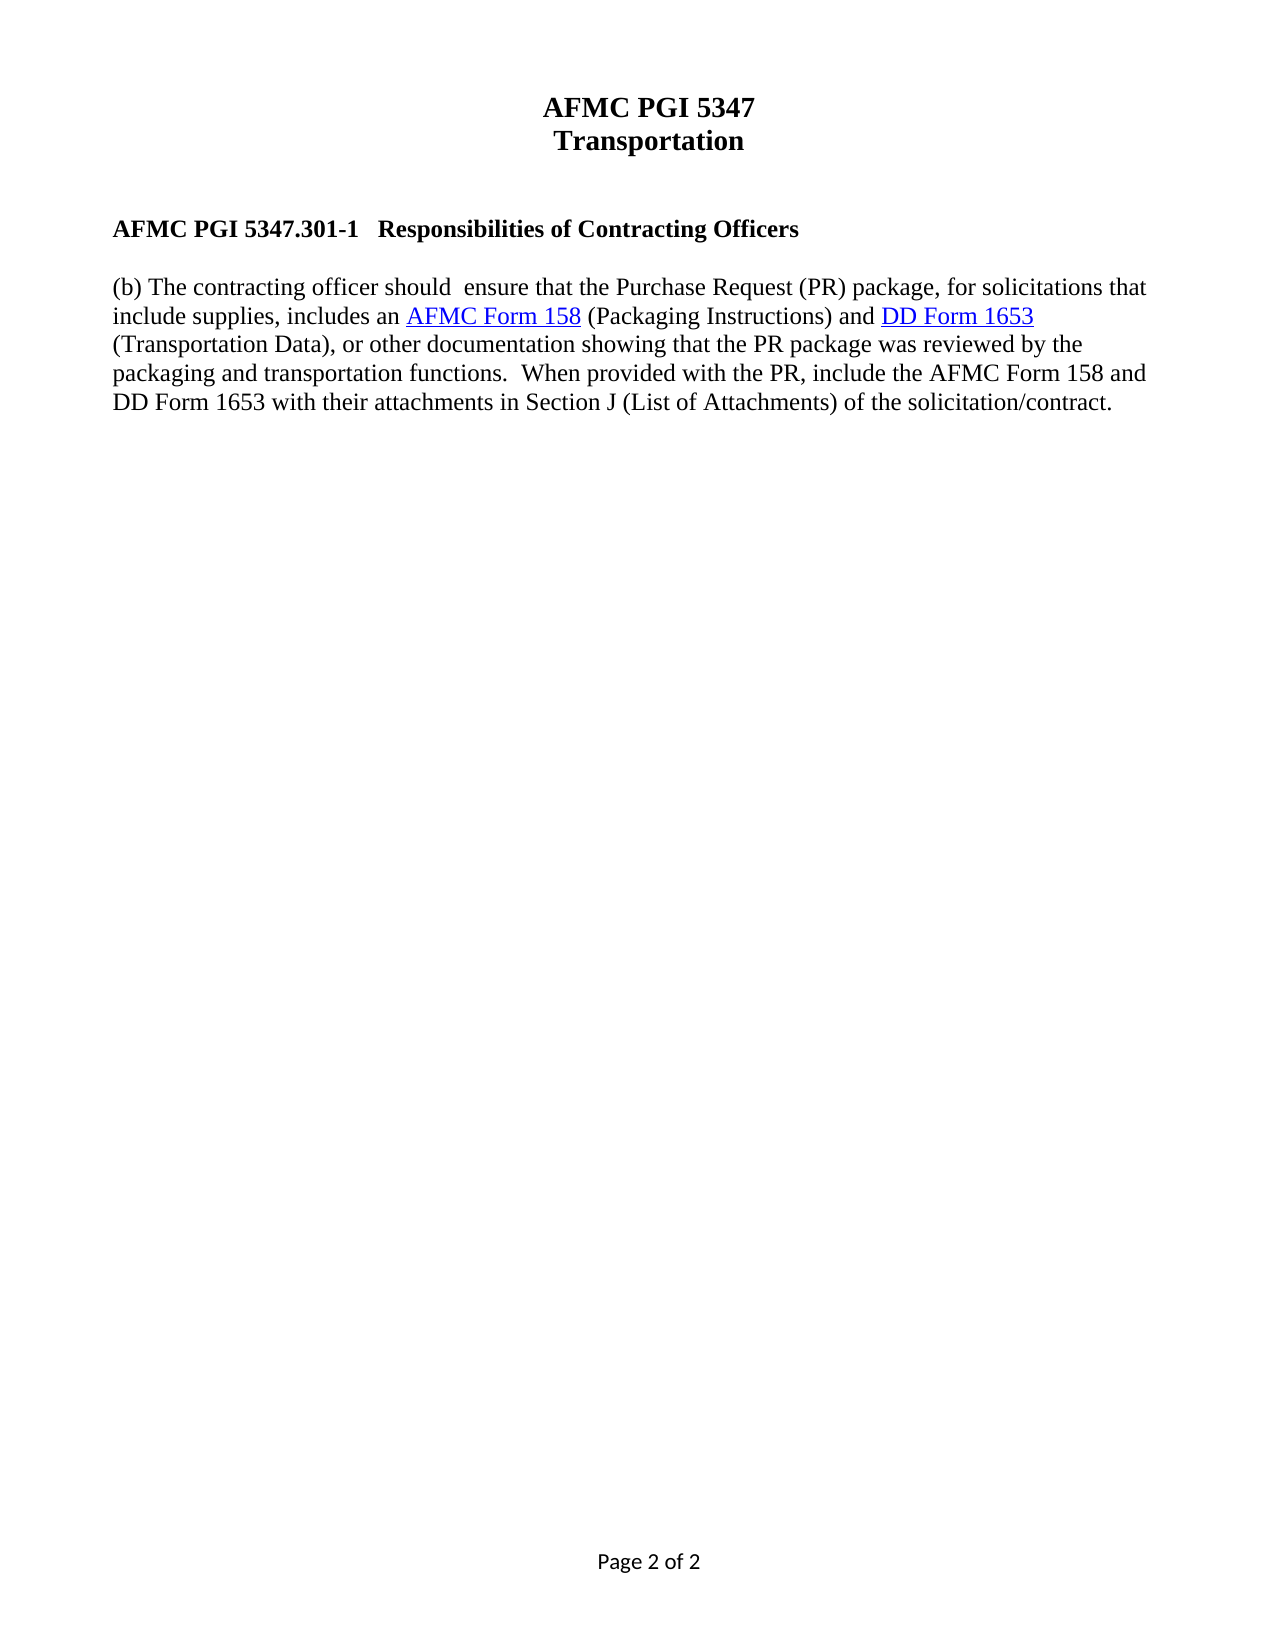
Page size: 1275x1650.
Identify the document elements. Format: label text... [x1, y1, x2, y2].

text Transportation [112, 123, 1185, 157]
text AFMC PGI 5347 [112, 90, 1185, 123]
text (b) The contracting officer should ensure that the Purchase Request (PR) package, for solicitations that include supplies, includes an AFMC Form 158 (Packaging Instructions) and DD Form 1653 (Transportation Data), or other documentation showing that the PR package was reviewed by the packaging and transportation functions. When provided with the PR, include the AFMC Form 158 and DD Form 1653 with their attachments in Section J (List of Attachments) of the solicitation/contract. [112, 272, 1185, 416]
text AFMC PGI 5347.301-1 Responsibilities of Contracting Officers [112, 214, 1185, 243]
